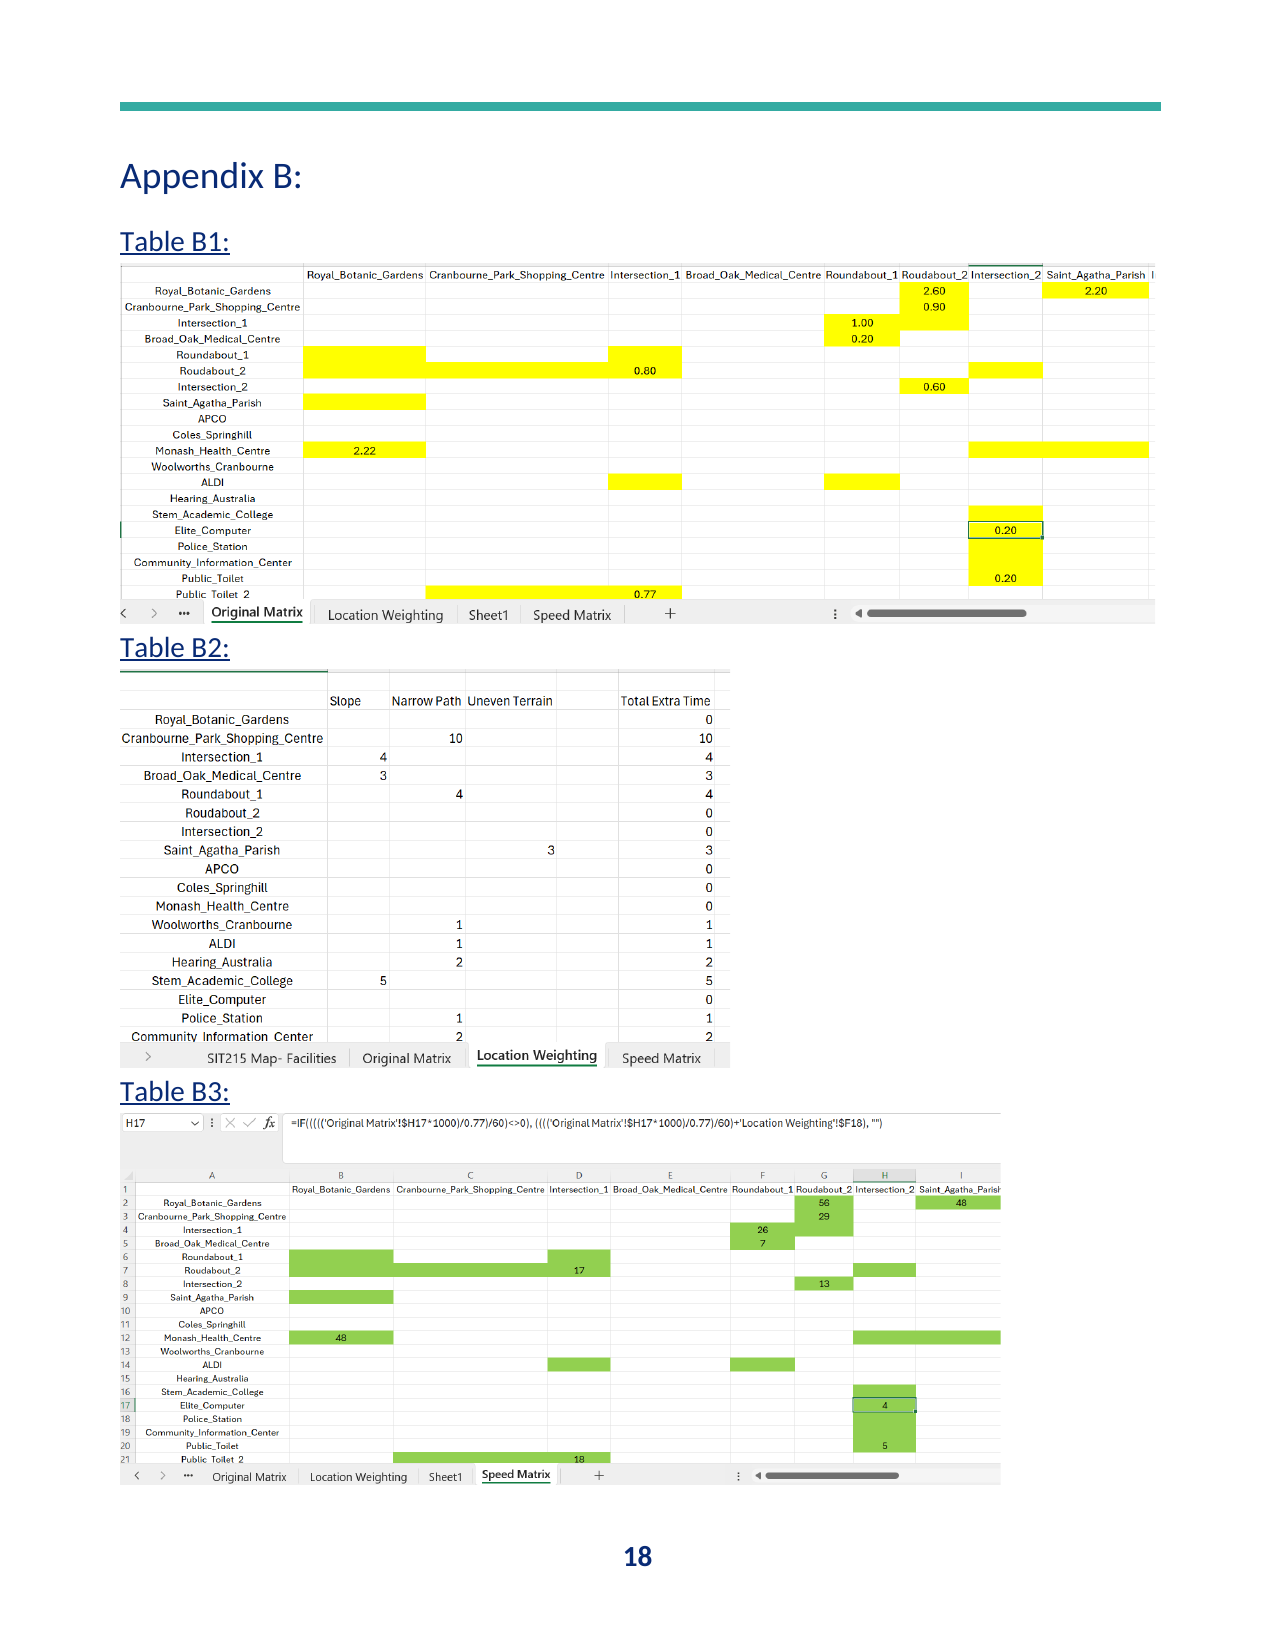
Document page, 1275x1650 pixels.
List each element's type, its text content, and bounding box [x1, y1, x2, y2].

subtitle Appendix B: [120, 152, 1155, 198]
picture [120, 669, 731, 1068]
picture [120, 1113, 1001, 1485]
text Table B1: [120, 223, 1155, 258]
text Table B2: [120, 629, 1155, 664]
text Table B3: [120, 1073, 1155, 1108]
picture [120, 263, 1155, 624]
